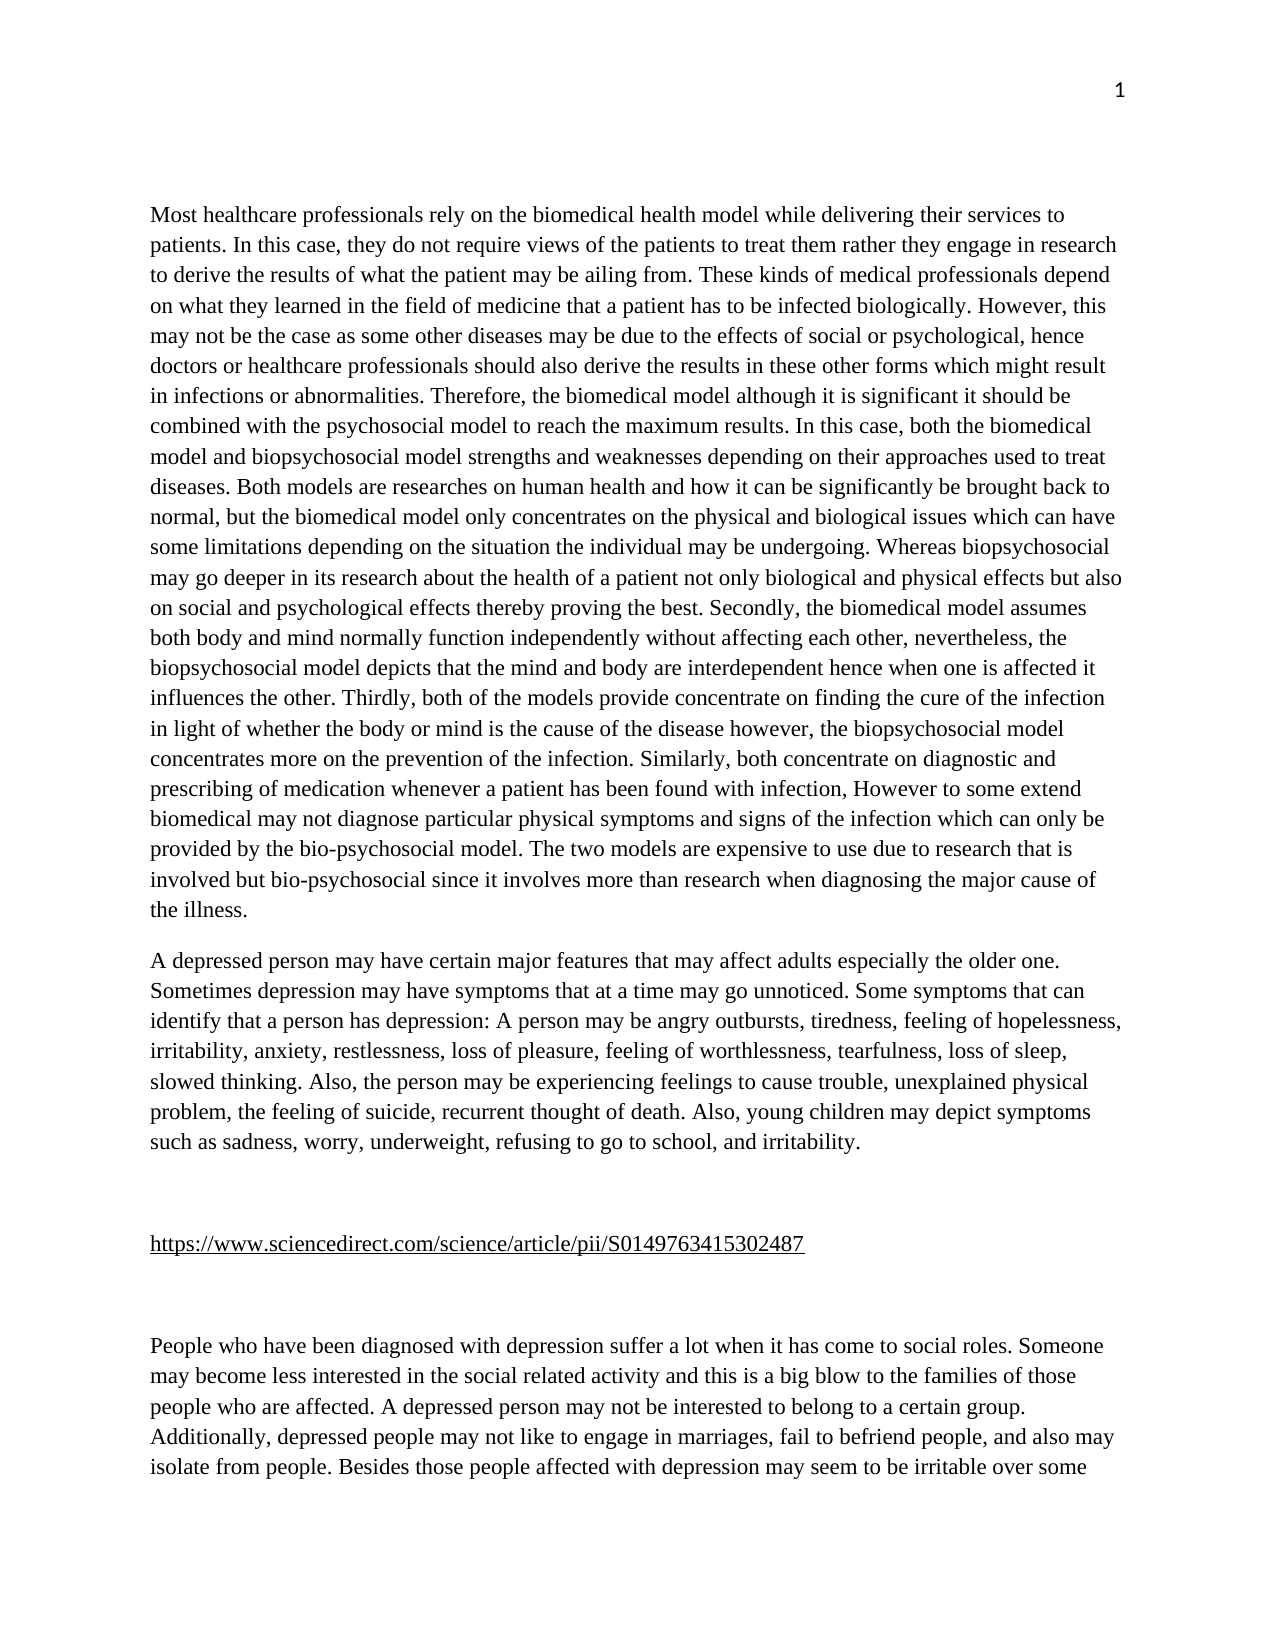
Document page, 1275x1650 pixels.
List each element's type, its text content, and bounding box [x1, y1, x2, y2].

text https://www.sciencedirect.com/science/article/pii/S0149763415302487 [150, 1230, 1125, 1257]
text Most healthcare professionals rely on the biomedical health model while delivering their services to patients. In this case, they do not require views of the patients to treat them rather they engage in research to derive the results of what the patient may be ailing from. These kinds of medical professionals depend on what they learned in the field of medicine that a patient has to be infected biologically. However, this may not be the case as some other diseases may be due to the effects of social or psychological, hence doctors or healthcare professionals should also derive the results in these other forms which might result in infections or abnormalities. Therefore, the biomedical model although it is significant it should be combined with the psychosocial model to reach the maximum results. In this case, both the biomedical model and biopsychosocial model strengths and weaknesses depending on their approaches used to treat diseases. Both models are researches on human health and how it can be significantly be brought back to normal, but the biomedical model only concentrates on the physical and biological issues which can have some limitations depending on the situation the individual may be undergoing. Whereas biopsychosocial may go deeper in its research about the health of a patient not only biological and physical effects but also on social and psychological effects thereby proving the best. Secondly, the biomedical model assumes both body and mind normally function independently without affecting each other, nevertheless, the biopsychosocial model depicts that the mind and body are interdependent hence when one is affected it influences the other. Thirdly, both of the models provide concentrate on finding the cure of the infection in light of whether the body or mind is the cause of the disease however, the biopsychosocial model concentrates more on the prevention of the infection. Similarly, both concentrate on diagnostic and prescribing of medication whenever a patient has been found with infection, However to some extend biomedical may not diagnose particular physical symptoms and signs of the infection which can only be provided by the bio-psychosocial model. The two models are expensive to use due to research that is involved but bio-psychosocial since it involves more than research when diagnosing the major cause of the illness. [150, 201, 1125, 922]
text A depressed person may have certain major features that may affect adults especially the older one. Sometimes depression may have symptoms that at a time may go unnoticed. Some symptoms that can identify that a person has depression: A person may be angry outbursts, tiredness, feeling of hopelessness, irritability, anxiety, restlessness, loss of pleasure, feeling of worthlessness, tearfulness, loss of sleep, slowed thinking. Also, the person may be experiencing feelings to cause trouble, unexplained physical problem, the feeling of suicide, recurrent thought of death. Also, young children may depict symptoms such as sadness, worry, underweight, refusing to go to school, and irritability. [150, 947, 1125, 1154]
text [150, 1332, 1125, 1479]
